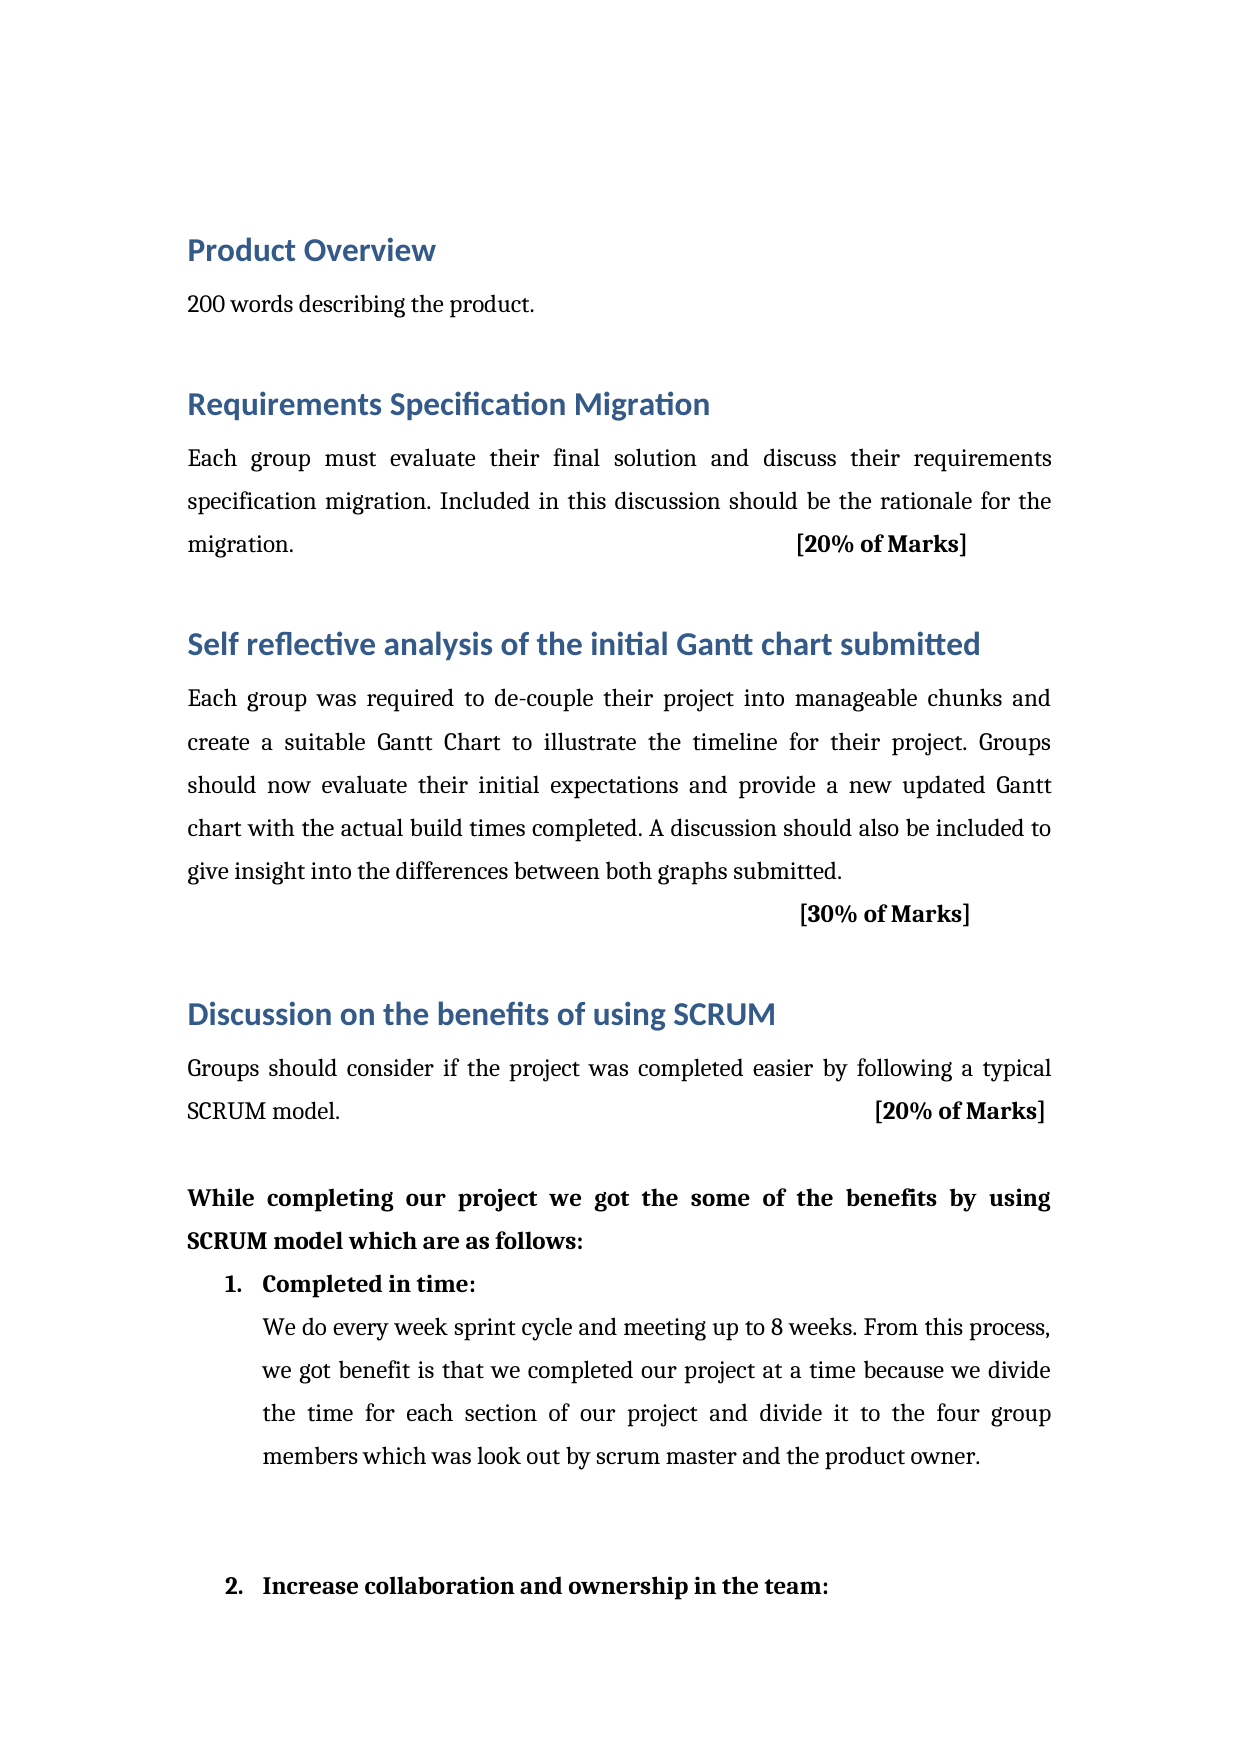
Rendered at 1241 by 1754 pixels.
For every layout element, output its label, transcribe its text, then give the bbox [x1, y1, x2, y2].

text Each group must evaluate their final solution and discuss their requirements specification migration. Included in this discussion should be the rationale for the migration. [20% of Marks] [187, 444, 1053, 559]
subtitle Product Overview [187, 229, 1053, 269]
subtitle Discussion on the benefits of using SCRUM [187, 993, 1053, 1034]
text Each group was required to de-couple their project into manageable chunks and create a suitable Gantt Chart to illustrate the timeline for their project. Groups should now evaluate their initial expectations and provide a new updated Gantt chart with the actual build times completed. A discussion should also be included to give insight into the differences between both graphs submitted. [30% of Marks] [187, 684, 1053, 929]
text 200 words describing the product. [187, 290, 1053, 318]
list Completed in time: [225, 1270, 1053, 1298]
subtitle Requirements Specification Migration [187, 383, 1053, 424]
subtitle Self reflective analysis of the initial Gantt chart submitted [187, 623, 1053, 664]
text While completing our project we got the some of the benefits by using SCRUM model which are as follows: [187, 1183, 1053, 1255]
list Increase collaboration and ownership in the team: [225, 1572, 1053, 1600]
text Groups should consider if the project was completed easier by following a typical SCRUM model. [20% of Marks] [187, 1054, 1053, 1126]
list We do every week sprint cycle and meeting up to 8 weeks. From this process, we got benefit is that we completed our project at a time because we divide the time for each section of our project and divide it to the four group members which was look out by scrum master and the product owner. [262, 1313, 1053, 1471]
